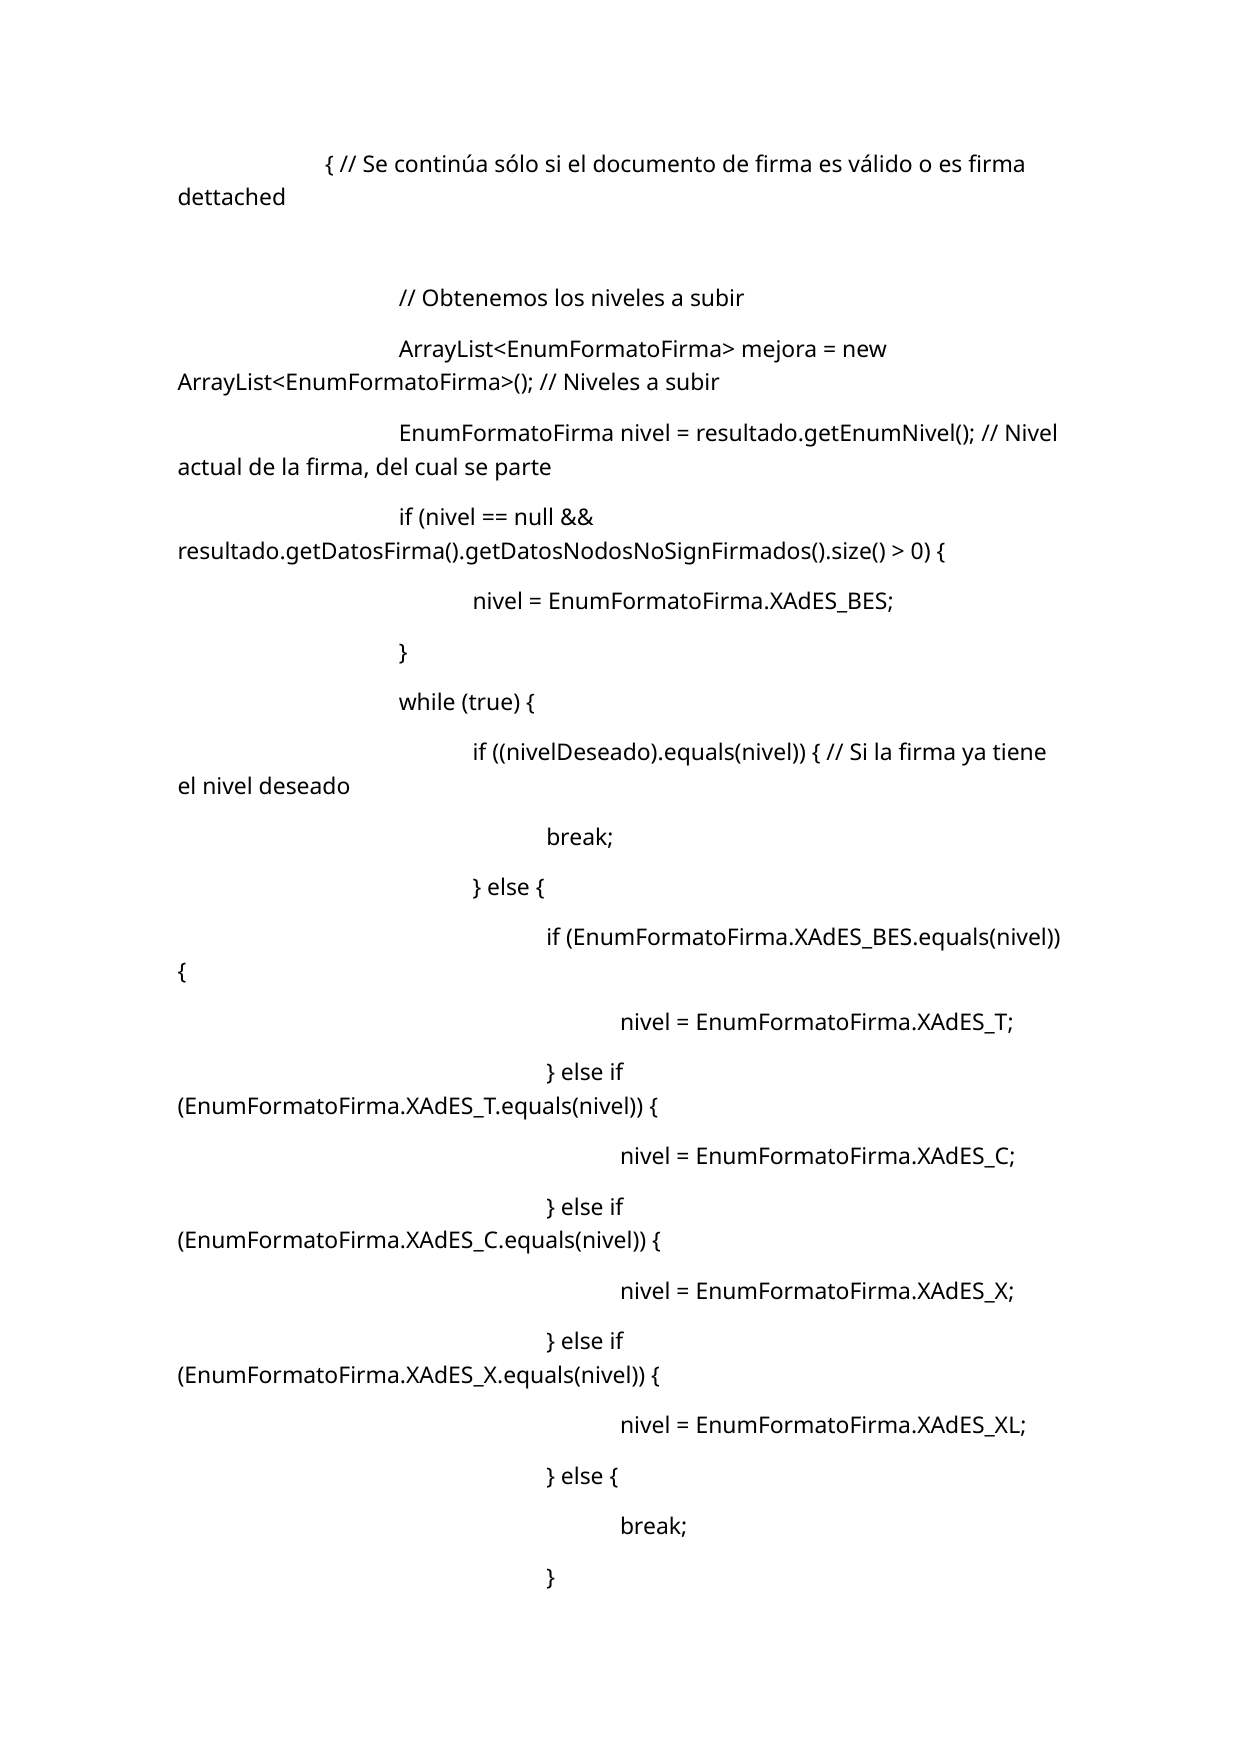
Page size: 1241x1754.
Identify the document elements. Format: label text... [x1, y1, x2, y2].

text if (EnumFormatoFirma.XAdES_BES.equals(nivel)) { [177, 921, 1063, 986]
text nivel = EnumFormatoFirma.XAdES_T; [177, 1006, 1063, 1037]
text break; [177, 1510, 1063, 1541]
text ArrayList<EnumFormatoFirma> mejora = new ArrayList<EnumFormatoFirma>(); // Niveles a subir [177, 333, 1063, 398]
text } else { [177, 1460, 1063, 1491]
text { // Se continúa sólo si el documento de firma es válido o es firma dettached [177, 148, 1063, 213]
text } else { [177, 871, 1063, 902]
text // Obtenemos los niveles a subir [177, 282, 1063, 313]
text nivel = EnumFormatoFirma.XAdES_C; [177, 1140, 1063, 1171]
text nivel = EnumFormatoFirma.XAdES_BES; [177, 585, 1063, 616]
text } [177, 636, 1063, 667]
text if (nivel == null && resultado.getDatosFirma().getDatosNodosNoSignFirmados().size() > 0) { [177, 501, 1063, 566]
text } else if (EnumFormatoFirma.XAdES_X.equals(nivel)) { [177, 1325, 1063, 1390]
text nivel = EnumFormatoFirma.XAdES_X; [177, 1275, 1063, 1306]
text EnumFormatoFirma nivel = resultado.getEnumNivel(); // Nivel actual de la firma, del cual se parte [177, 417, 1063, 482]
text if ((nivelDeseado).equals(nivel)) { // Si la firma ya tiene el nivel deseado [177, 736, 1063, 801]
text } else if (EnumFormatoFirma.XAdES_T.equals(nivel)) { [177, 1056, 1063, 1121]
text break; [177, 821, 1063, 852]
text } [177, 1561, 1063, 1592]
text nivel = EnumFormatoFirma.XAdES_XL; [177, 1409, 1063, 1441]
text } else if (EnumFormatoFirma.XAdES_C.equals(nivel)) { [177, 1191, 1063, 1256]
text while (true) { [177, 686, 1063, 717]
